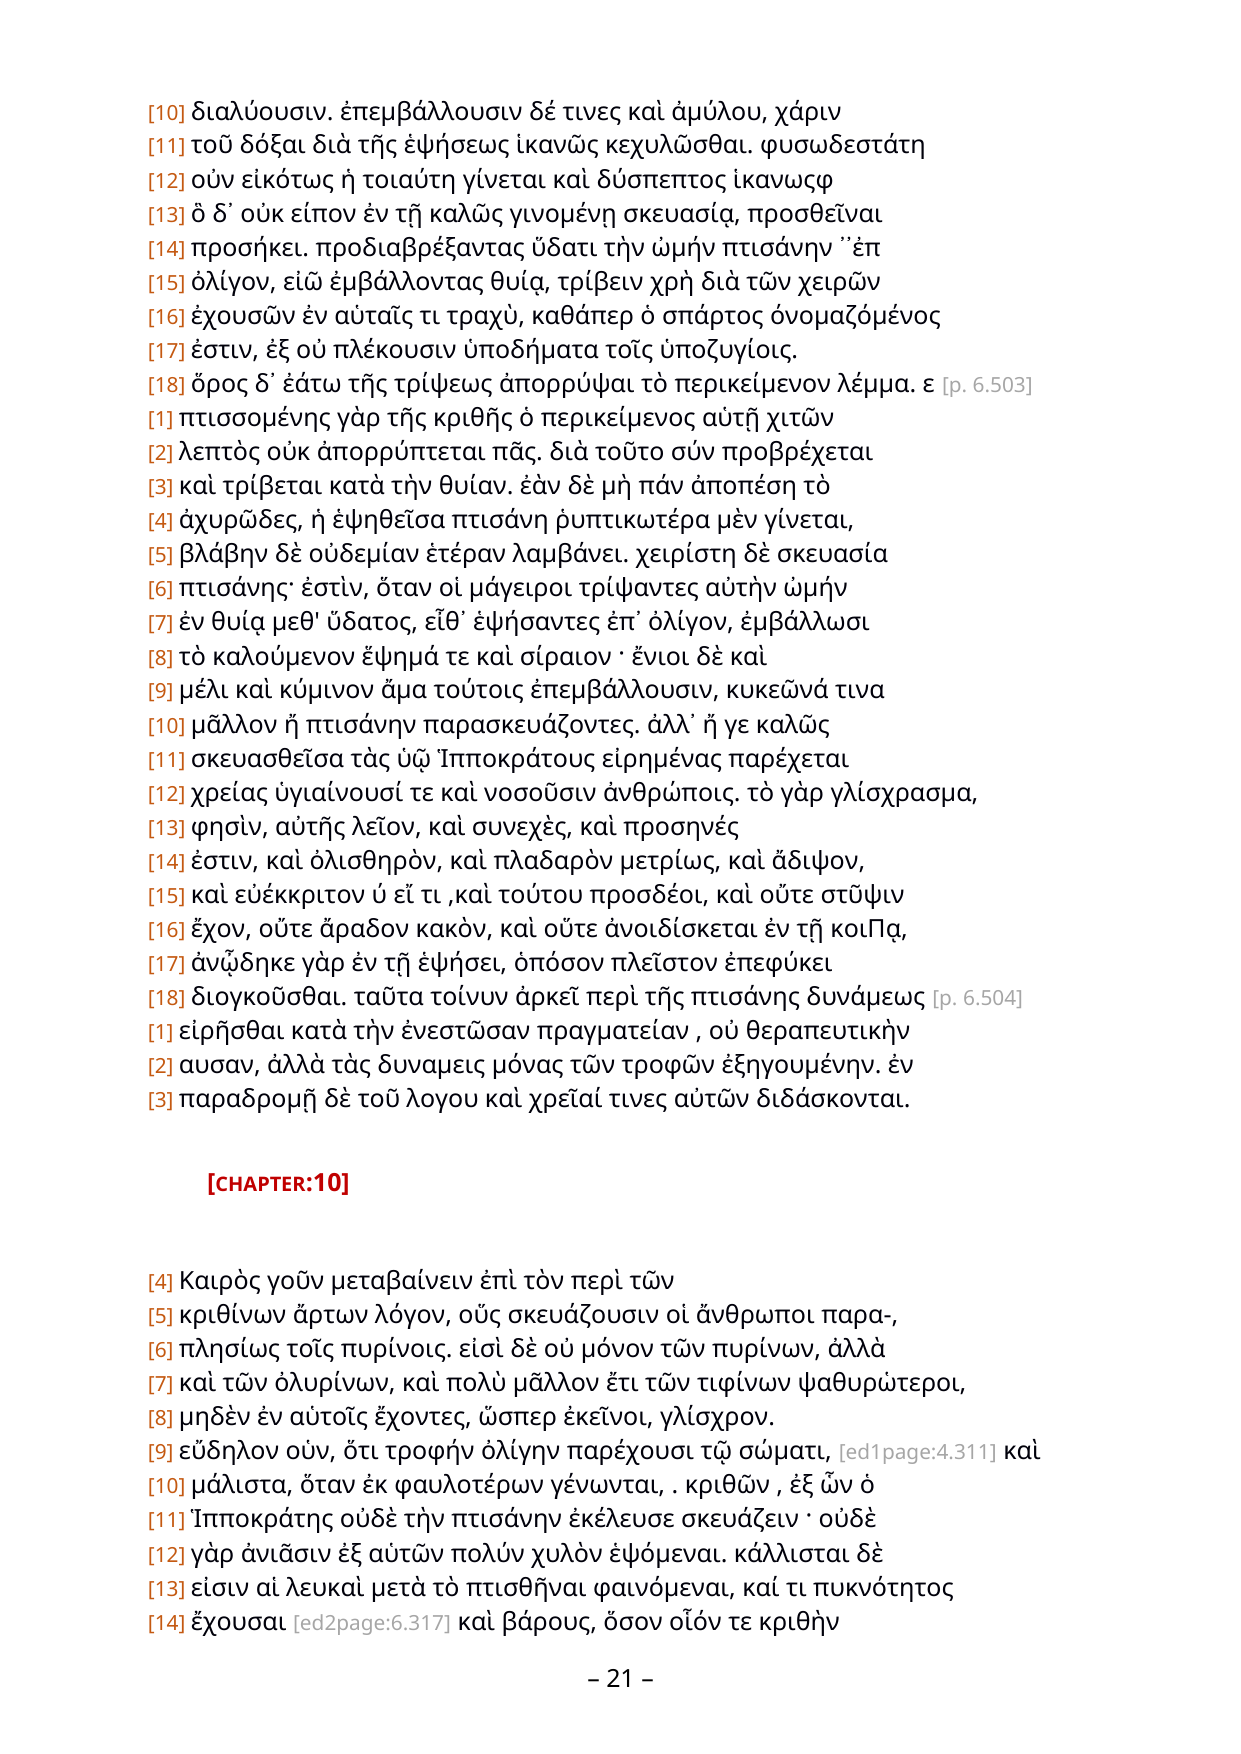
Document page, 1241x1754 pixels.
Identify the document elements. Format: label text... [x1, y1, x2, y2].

subtitle [chapter:10] [207, 1165, 1092, 1199]
